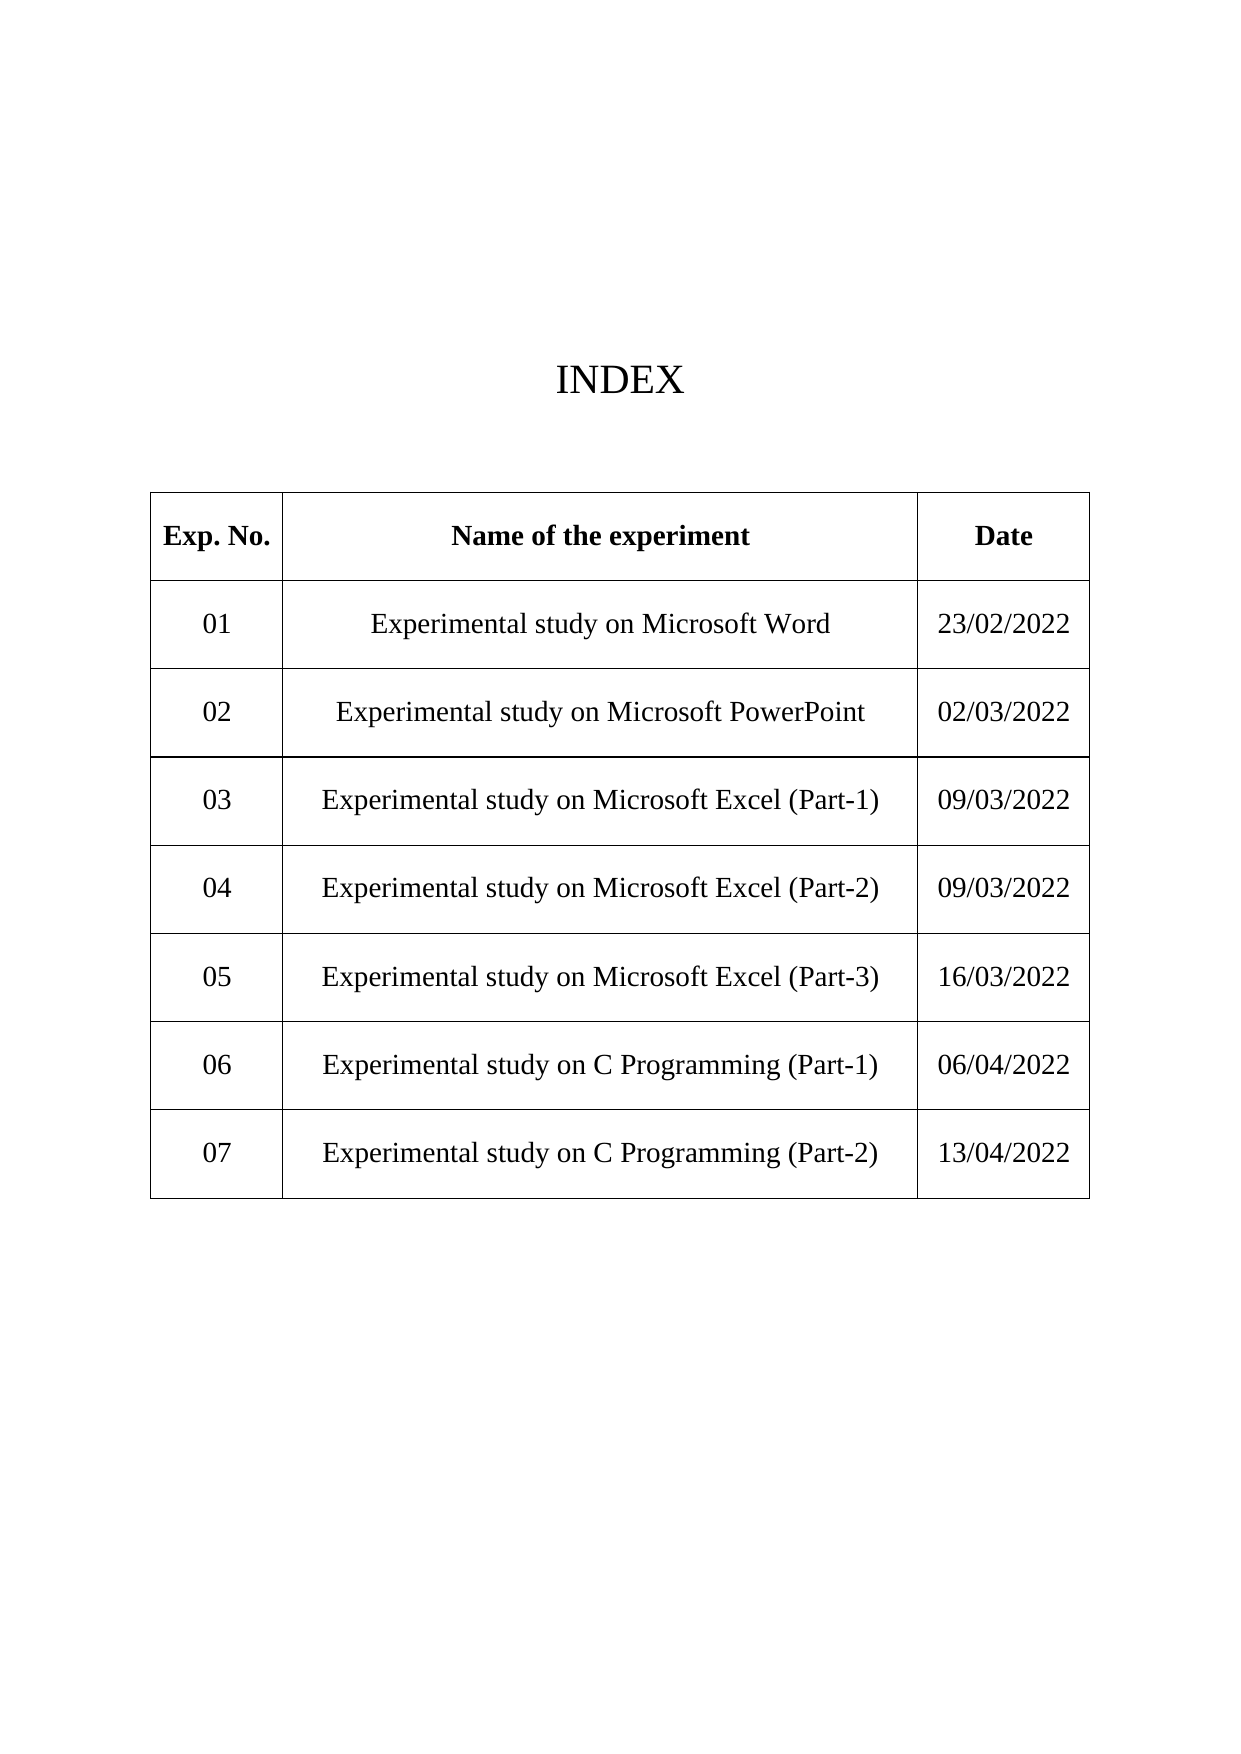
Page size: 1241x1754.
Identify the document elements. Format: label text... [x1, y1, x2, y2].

table_cell Experimental study on C Programming (Part-2) [283, 1110, 917, 1197]
table_header Name of the experiment [283, 493, 917, 580]
table_cell 07 [151, 1110, 282, 1197]
table_cell 06 [151, 1022, 282, 1109]
text INDEX [150, 355, 1090, 403]
table_cell 01 [151, 581, 282, 668]
table_cell 09/03/2022 [918, 758, 1089, 844]
table_cell 04 [151, 846, 282, 933]
table_cell 23/02/2022 [918, 581, 1089, 668]
table_cell Experimental study on C Programming (Part-1) [283, 1022, 917, 1109]
table_header Date [918, 493, 1089, 580]
table_header Exp. No. [151, 493, 282, 580]
table_cell 13/04/2022 [918, 1110, 1089, 1197]
table_cell 03 [151, 758, 282, 844]
table_cell Experimental study on Microsoft Excel (Part-3) [283, 934, 917, 1021]
table_cell 02 [151, 669, 282, 756]
table_cell Experimental study on Microsoft PowerPoint [283, 669, 917, 756]
table_cell 16/03/2022 [918, 934, 1089, 1021]
table_cell Experimental study on Microsoft Word [283, 581, 917, 668]
table_cell 02/03/2022 [918, 669, 1089, 756]
table_cell 09/03/2022 [918, 846, 1089, 933]
table_cell 06/04/2022 [918, 1022, 1089, 1109]
table_cell Experimental study on Microsoft Excel (Part-2) [283, 846, 917, 933]
table_cell 05 [151, 934, 282, 1021]
table_cell Experimental study on Microsoft Excel (Part-1) [283, 758, 917, 844]
